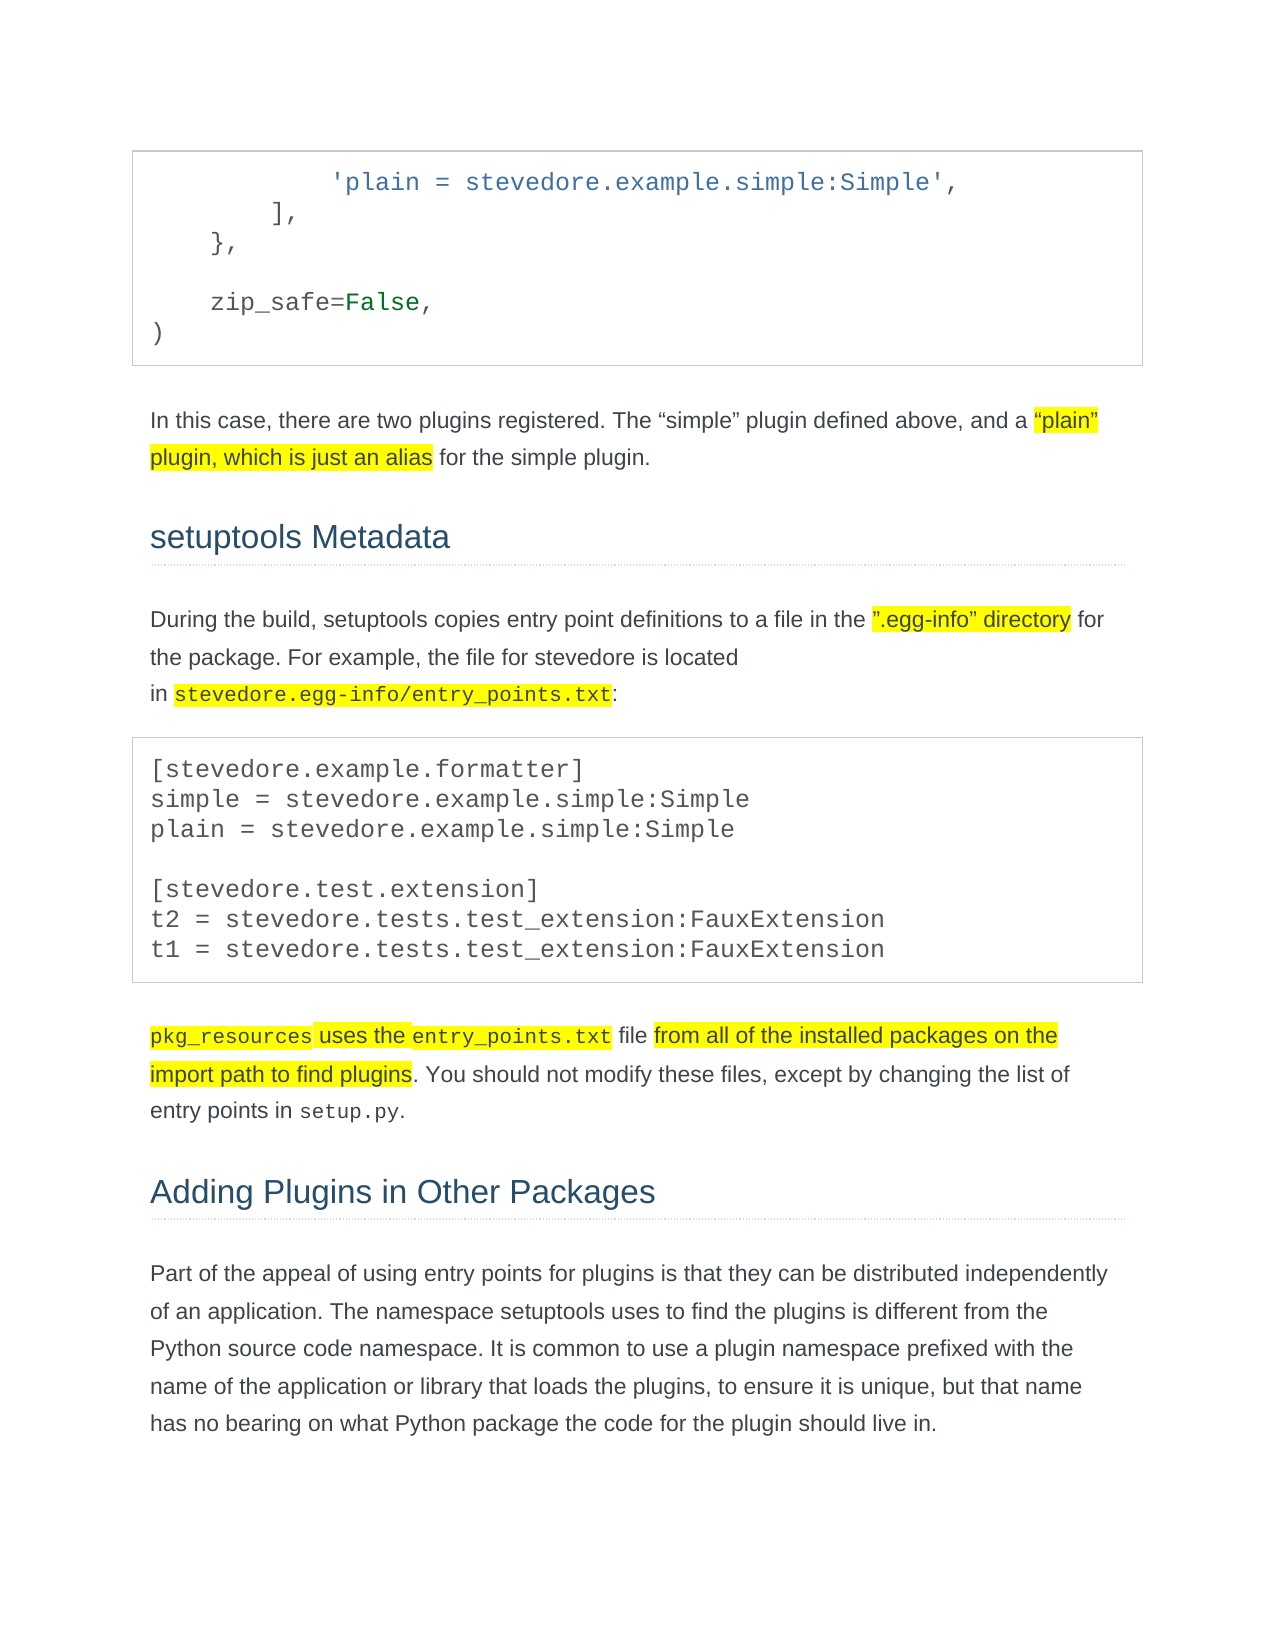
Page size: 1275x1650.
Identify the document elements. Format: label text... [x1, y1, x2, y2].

text 'plain = stevedore.example.simple:Simple', [133, 152, 1142, 198]
text plain = stevedore.example.simple:Simple [150, 815, 1125, 845]
text ], [150, 198, 1125, 228]
text In this case, there are two plugins registered. The “simple” plugin defined above, and a “plain” plugin, which is just an alias for the simple plugin. [150, 396, 1125, 471]
text t1 = stevedore.tests.test_extension:FauxExtension [133, 917, 1142, 982]
text pkg_resources uses the entry_points.txt file from all of the installed packages on the import path to find plugins. You should not modify these files, except by changing the list of entry points in setup.py. [150, 1012, 1125, 1125]
text simple = stevedore.example.simple:Simple [150, 785, 1125, 815]
text }, [150, 228, 1125, 258]
text ) [133, 300, 1142, 365]
text [stevedore.example.formatter] [133, 738, 1142, 785]
text Adding Plugins in Other Packages [150, 1172, 1125, 1220]
text [stevedore.test.extension] [150, 875, 1125, 905]
text Part of the appeal of using entry points for plugins is that they can be distributed independently of an application. The namespace setuptools uses to find the plugins is different from the Python source code namespace. It is common to use a plugin namespace prefixed with the name of the application or library that loads the plugins, to ensure it is unique, but that name has no bearing on what Python package the code for the plugin should live in. [150, 1249, 1125, 1437]
text During the build, setuptools copies entry point definitions to a file in the ”.egg-info” directory for the package. For example, the file for stevedore is located in stevedore.egg-info/entry_points.txt: [150, 595, 1125, 707]
text setuptools Metadata [150, 517, 1125, 566]
